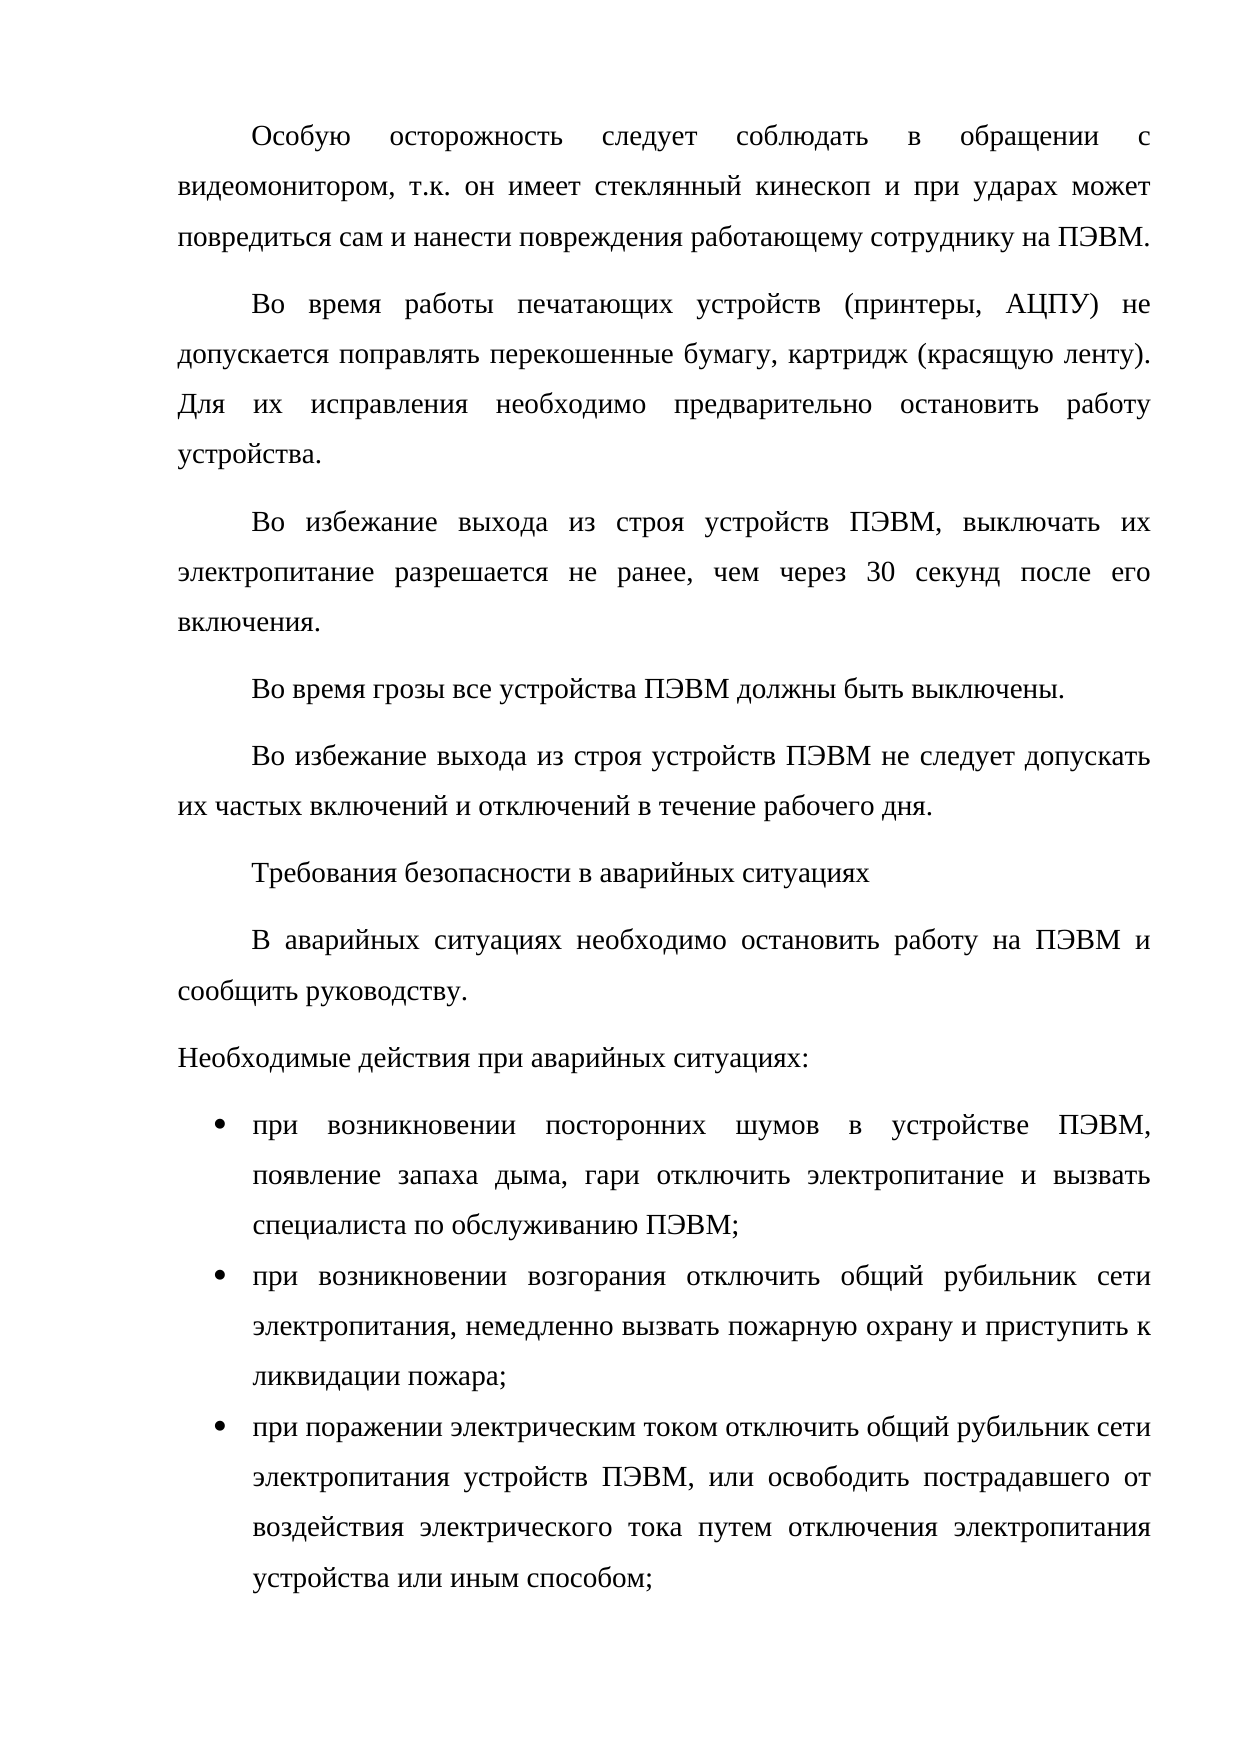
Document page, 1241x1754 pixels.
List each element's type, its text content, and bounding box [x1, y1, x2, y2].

list при поражении электрическим током отключить общий рубильник сети электропитания устройств ПЭВМ, или освободить пострадавшего от воздействия электрического тока путем отключения электропитания устройства или иным способом; [215, 1409, 1152, 1593]
text Во время грозы все устройства ПЭВМ должны быть выключены. [177, 671, 1152, 705]
list при возникновении посторонних шумов в устройстве ПЭВМ, появление запаха дыма, гари отключить электропитание и вызвать специалиста по обслуживанию ПЭВМ; [215, 1107, 1152, 1241]
text Требования безопасности в аварийных ситуациях [177, 856, 1152, 889]
text Во время работы печатающих устройств (принтеры, АЦПУ) не допускается поправлять перекошенные бумагу, картридж (красящую ленту). Для их исправления необходимо предварительно остановить работу устройства. [177, 286, 1152, 470]
text В аварийных ситуациях необходимо остановить работу на ПЭВМ и сообщить руководству. [177, 922, 1152, 1006]
text Во избежание выхода из строя устройств ПЭВМ не следует допускать их частых включений и отключений в течение рабочего дня. [177, 738, 1152, 822]
list при возникновении возгорания отключить общий рубильник сети электропитания, немедленно вызвать пожарную охрану и приступить к ликвидации пожара; [215, 1258, 1152, 1392]
text Во избежание выхода из строя устройств ПЭВМ, выключать их электропитание разрешается не ранее, чем через 30 секунд после его включения. [177, 504, 1152, 638]
text Необходимые действия при аварийных ситуациях: [177, 1040, 1152, 1073]
text Особую осторожность следует соблюдать в обращении с видеомонитором, т.к. он имеет стеклянный кинескоп и при ударах может повредиться сам и нанести повреждения работающему сотруднику на ПЭВМ. [177, 118, 1152, 252]
